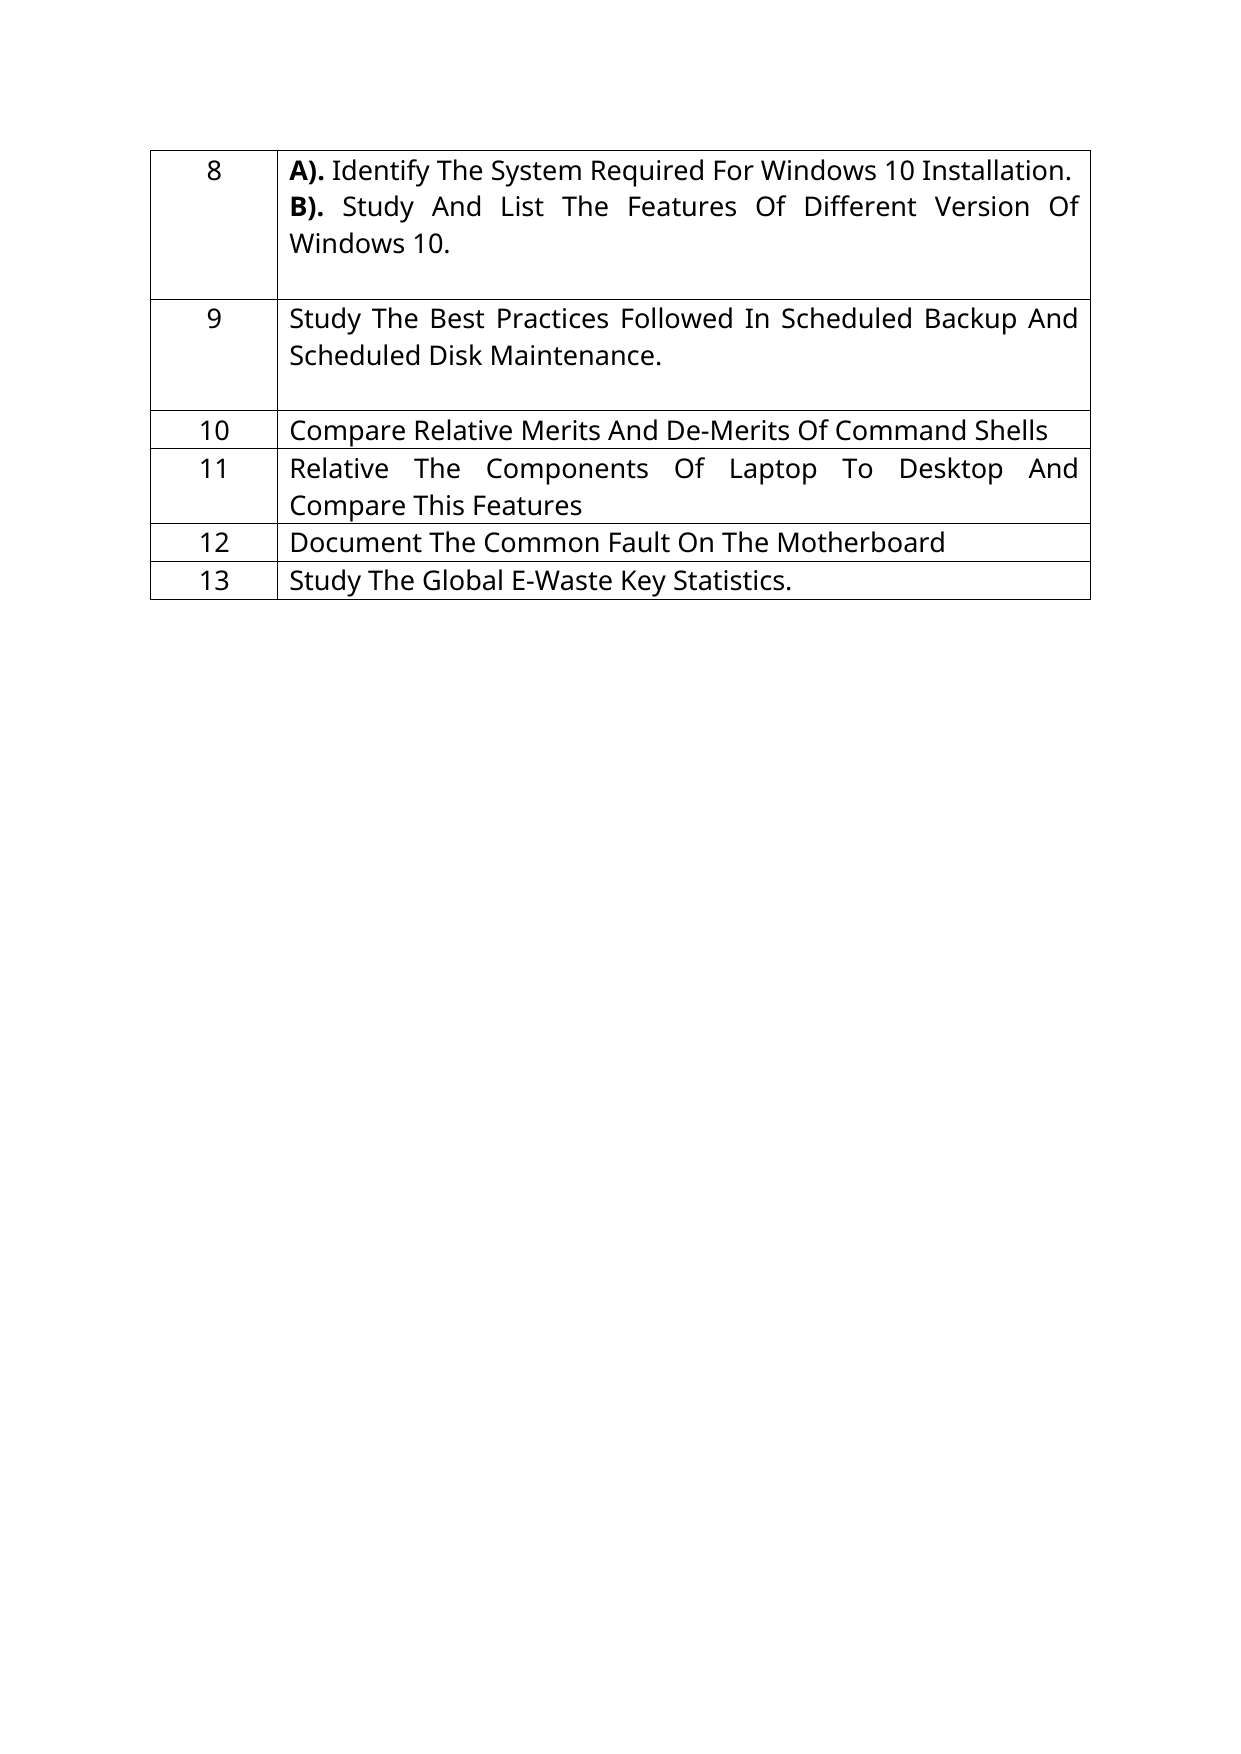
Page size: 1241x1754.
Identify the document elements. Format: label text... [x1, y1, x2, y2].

table_cell 13 [151, 562, 277, 599]
table_cell Compare Relative Merits And De-Merits Of Command Shells [278, 411, 1090, 448]
table_cell 11 [151, 449, 277, 523]
table_cell Relative The Components Of Laptop To Desktop And Compare This Features [278, 449, 1090, 523]
table_cell Study The Global E-Waste Key Statistics. [278, 562, 1090, 599]
table_cell 9 [151, 300, 277, 410]
table_cell 10 [151, 411, 277, 448]
table_cell 8 [151, 151, 277, 298]
table_cell A). Identify The System Required For Windows 10 Installation. B). Study And List The Features Of Different Version Of Windows 10. [278, 151, 1090, 298]
table_cell Study The Best Practices Followed In Scheduled Backup And Scheduled Disk Maintenance. [278, 300, 1090, 410]
table_cell 12 [151, 524, 277, 561]
table_cell Document The Common Fault On The Motherboard [278, 524, 1090, 561]
